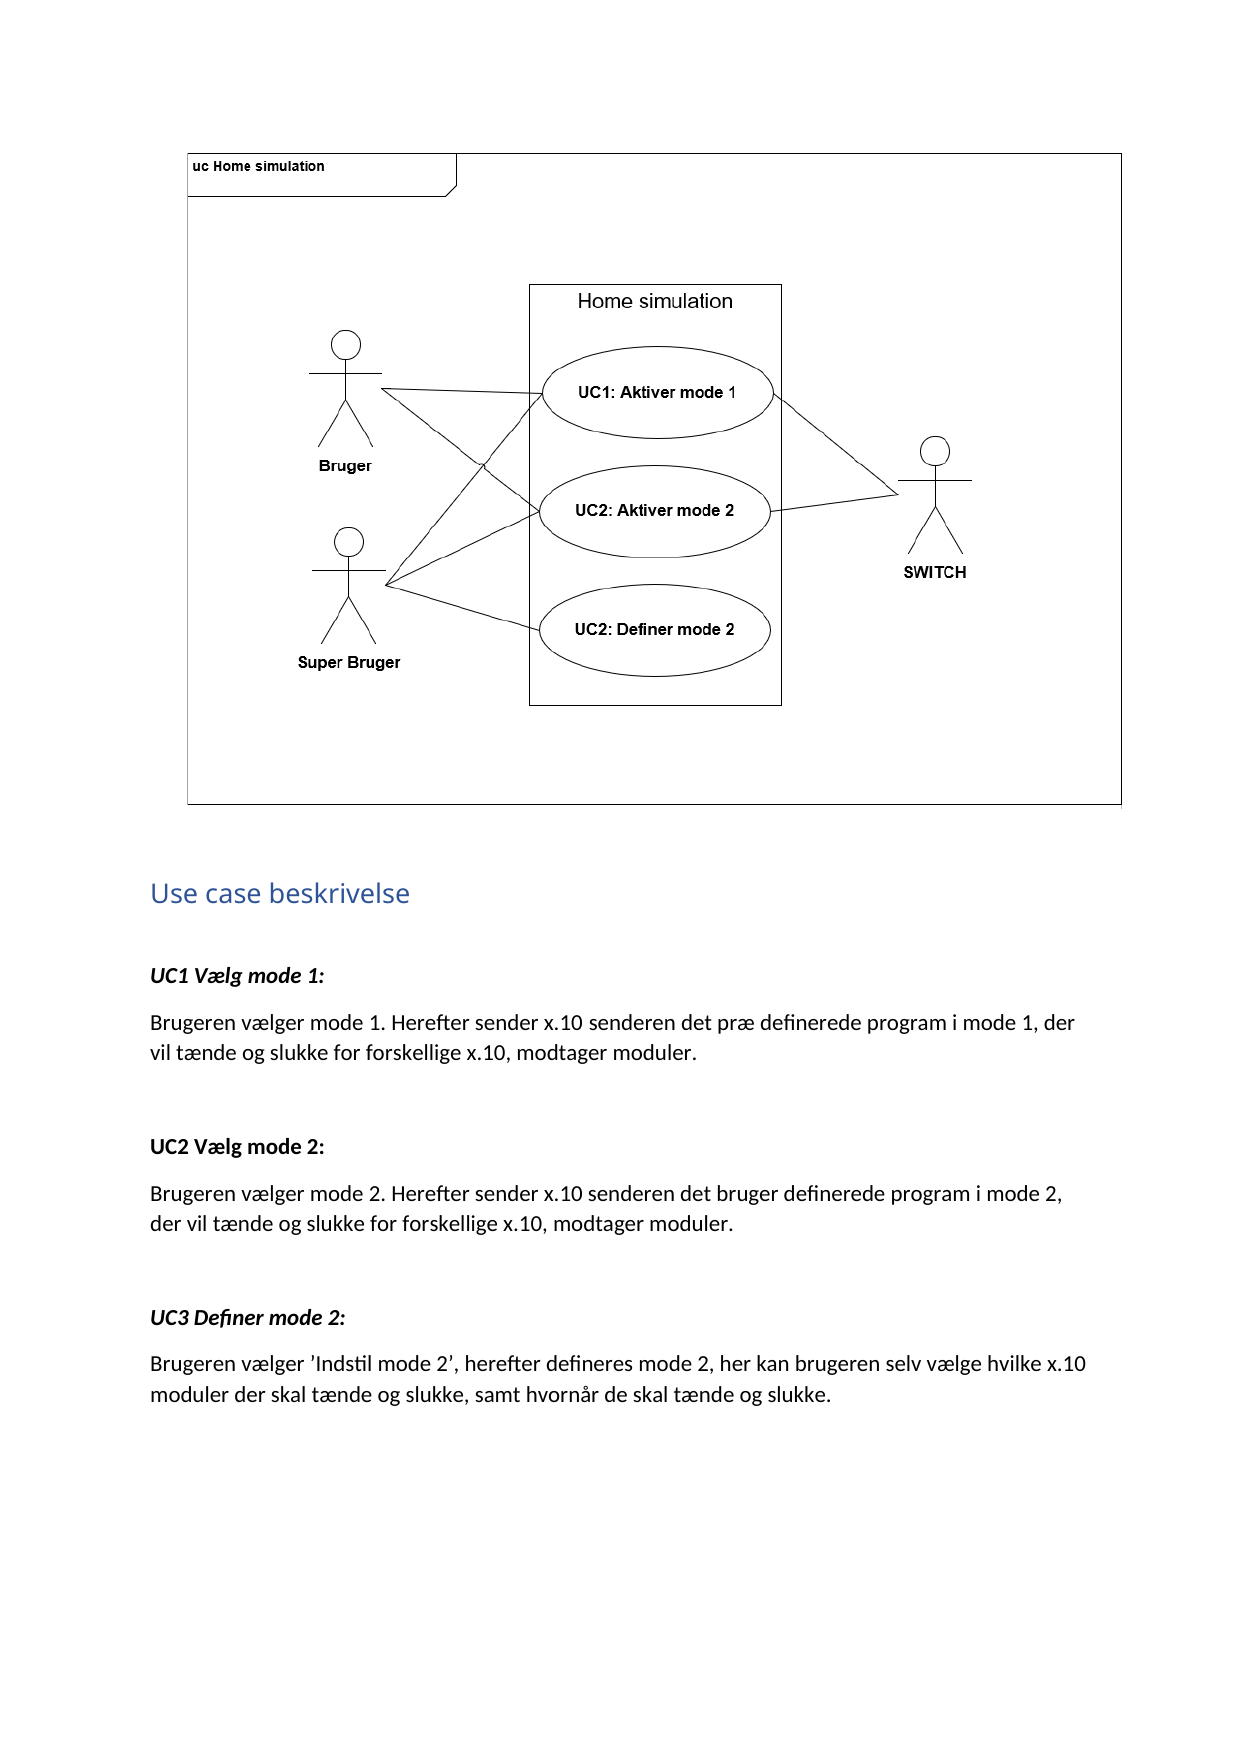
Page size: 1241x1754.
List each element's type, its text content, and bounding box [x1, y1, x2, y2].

text UC1 Vælg mode 1: [150, 961, 1090, 989]
text Brugeren vælger mode 1. Herefter sender x.10 senderen det præ definerede program i mode 1, der vil tænde og slukke for forskellige x.10, modtager moduler. [150, 1008, 1090, 1066]
text UC2 Vælg mode 2: [150, 1132, 1090, 1160]
text UC3 Definer mode 2: [150, 1303, 1090, 1331]
text Brugeren vælger ’Indstil mode 2’, herefter defineres mode 2, her kan brugeren selv vælge hvilke x.10 moduler der skal tænde og slukke, samt hvornår de skal tænde og slukke. [150, 1349, 1090, 1408]
subtitle Use case beskrivelse [150, 874, 1090, 911]
text Brugeren vælger mode 2. Herefter sender x.10 senderen det bruger definerede program i mode 2, der vil tænde og slukke for forskellige x.10, modtager moduler. [150, 1179, 1090, 1237]
picture [187, 150, 1128, 809]
